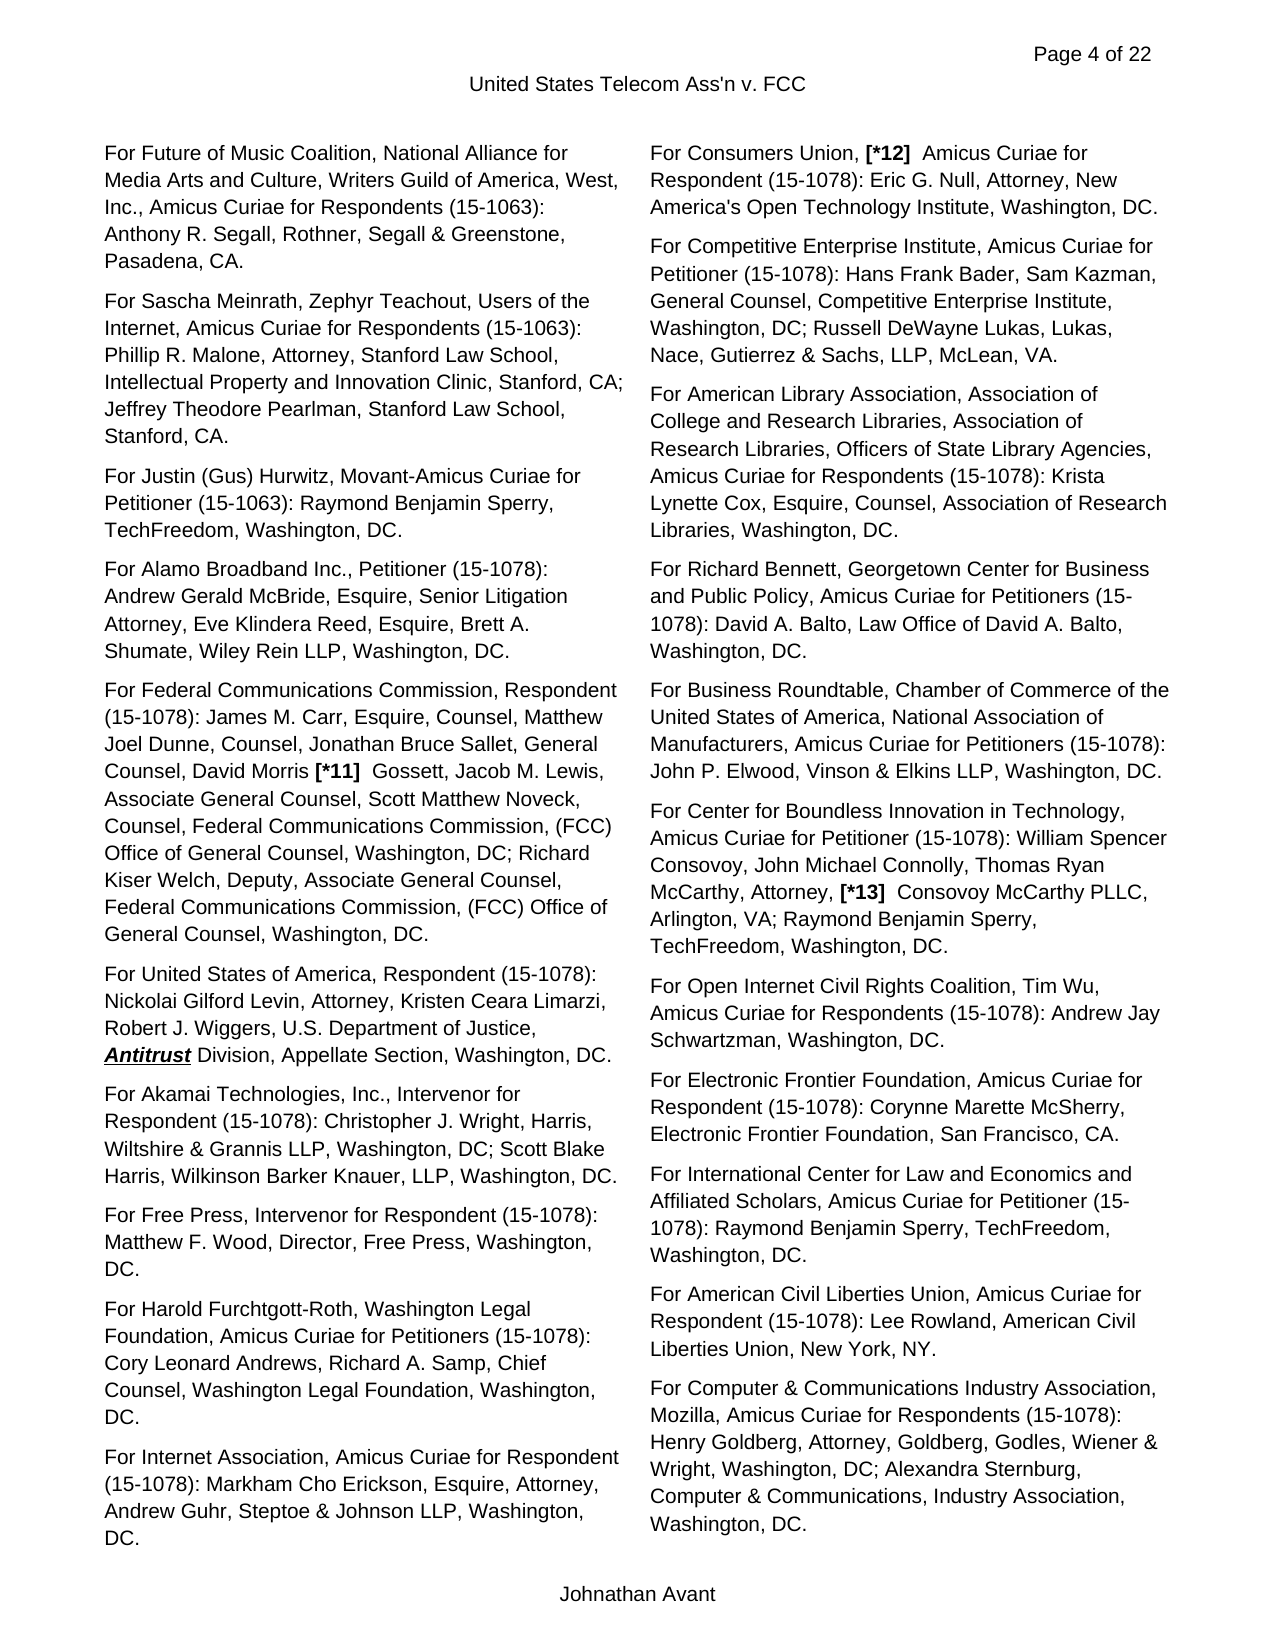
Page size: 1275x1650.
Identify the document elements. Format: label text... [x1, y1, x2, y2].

text For Future of Music Coalition, National Alliance for Media Arts and Culture, Writers Guild of America, West, Inc., Amicus Curiae for Respondents (15-1063): Anthony R. Segall, Rothner, Segall & Greenstone, Pasadena, CA. [104, 137, 625, 273]
text For Sascha Meinrath, Zephyr Teachout, Users of the Internet, Amicus Curiae for Respondents (15-1063): Phillip R. Malone, Attorney, Stanford Law School, Intellectual Property and Innovation Clinic, Stanford, CA; Jeffrey Theodore Pearlman, Stanford Law School, Stanford, CA. [104, 285, 625, 448]
text For Free Press, Intervenor for Respondent (15-1078): Matthew F. Wood, Director, Free Press, Washington, DC. [104, 1200, 625, 1281]
text For United States of America, Respondent (15-1078): Nickolai Gilford Levin, Attorney, Kristen Ceara Limarzi, Robert J. Wiggers, U.S. Department of Justice, Antitrust Division, Appellate Section, Washington, DC. [104, 958, 625, 1067]
text For Competitive Enterprise Institute, Amicus Curiae for Petitioner (15-1078): Hans Frank Bader, Sam Kazman, General Counsel, Competitive Enterprise Institute, Washington, DC; Russell DeWayne Lukas, Lukas, Nace, Gutierrez & Sachs, LLP, McLean, VA. [650, 231, 1171, 367]
text For Open Internet Civil Rights Coalition, Tim Wu, Amicus Curiae for Respondents (15-1078): Andrew Jay Schwartzman, Washington, DC. [650, 971, 1171, 1052]
text For American Library Association, Association of College and Research Libraries, Association of Research Libraries, Officers of State Library Agencies, Amicus Curiae for Respondents (15-1078): Krista Lynette Cox, Esquire, Counsel, Association of Research Libraries, Washington, DC. [650, 379, 1171, 542]
text For Electronic Frontier Foundation, Amicus Curiae for Respondent (15-1078): Corynne Marette McSherry, Electronic Frontier Foundation, San Francisco, CA. [650, 1064, 1171, 1146]
text For Alamo Broadband Inc., Petitioner (15-1078): Andrew Gerald McBride, Esquire, Senior Litigation Attorney, Eve Klindera Reed, Esquire, Brett A. Shumate, Wiley Rein LLP, Washington, DC. [104, 554, 625, 662]
text For Consumers Union, [*12] Amicus Curiae for Respondent (15-1078): Eric G. Null, Attorney, New America's Open Technology Institute, Washington, DC. [650, 137, 1171, 219]
text For Federal Communications Commission, Respondent (15-1078): James M. Carr, Esquire, Counsel, Matthew Joel Dunne, Counsel, Jonathan Bruce Sallet, General Counsel, David Morris [*11] Gossett, Jacob M. Lewis, Associate General Counsel, Scott Matthew Noveck, Counsel, Federal Communications Commission, (FCC) Office of General Counsel, Washington, DC; Richard Kiser Welch, Deputy, Associate General Counsel, Federal Communications Commission, (FCC) Office of General Counsel, Washington, DC. [104, 675, 625, 946]
text For Harold Furchtgott-Roth, Washington Legal Foundation, Amicus Curiae for Petitioners (15-1078): Cory Leonard Andrews, Richard A. Samp, Chief Counsel, Washington Legal Foundation, Washington, DC. [104, 1294, 625, 1429]
text For Akamai Technologies, Inc., Intervenor for Respondent (15-1078): Christopher J. Wright, Harris, Wiltshire & Grannis LLP, Washington, DC; Scott Blake Harris, Wilkinson Barker Knauer, LLP, Washington, DC. [104, 1079, 625, 1187]
text For American Civil Liberties Union, Amicus Curiae for Respondent (15-1078): Lee Rowland, American Civil Liberties Union, New York, NY. [650, 1279, 1171, 1360]
text For International Center for Law and Economics and Affiliated Scholars, Amicus Curiae for Petitioner (15-1078): Raymond Benjamin Sperry, TechFreedom, Washington, DC. [650, 1158, 1171, 1267]
text For Richard Bennett, Georgetown Center for Business and Public Policy, Amicus Curiae for Petitioners (15-1078): David A. Balto, Law Office of David A. Balto, Washington, DC. [650, 554, 1171, 662]
text For Computer & Communications Industry Association, Mozilla, Amicus Curiae for Respondents (15-1078): Henry Goldberg, Attorney, Goldberg, Godles, Wiener & Wright, Washington, DC; Alexandra Sternburg, Computer & Communications, Industry Association, Washington, DC. [650, 1373, 1171, 1535]
text For Internet Association, Amicus Curiae for Respondent (15-1078): Markham Cho Erickson, Esquire, Attorney, Andrew Guhr, Steptoe & Johnson LLP, Washington, DC. [104, 1442, 625, 1550]
text For Center for Boundless Innovation in Technology, Amicus Curiae for Petitioner (15-1078): William Spencer Consovoy, John Michael Connolly, Thomas Ryan McCarthy, Attorney, [*13] Consovoy McCarthy PLLC, Arlington, VA; Raymond Benjamin Sperry, TechFreedom, Washington, DC. [650, 796, 1171, 958]
text For Business Roundtable, Chamber of Commerce of the United States of America, National Association of Manufacturers, Amicus Curiae for Petitioners (15-1078): John P. Elwood, Vinson & Elkins LLP, Washington, DC. [650, 675, 1171, 783]
text For Justin (Gus) Hurwitz, Movant-Amicus Curiae for Petitioner (15-1063): Raymond Benjamin Sperry, TechFreedom, Washington, DC. [104, 460, 625, 542]
